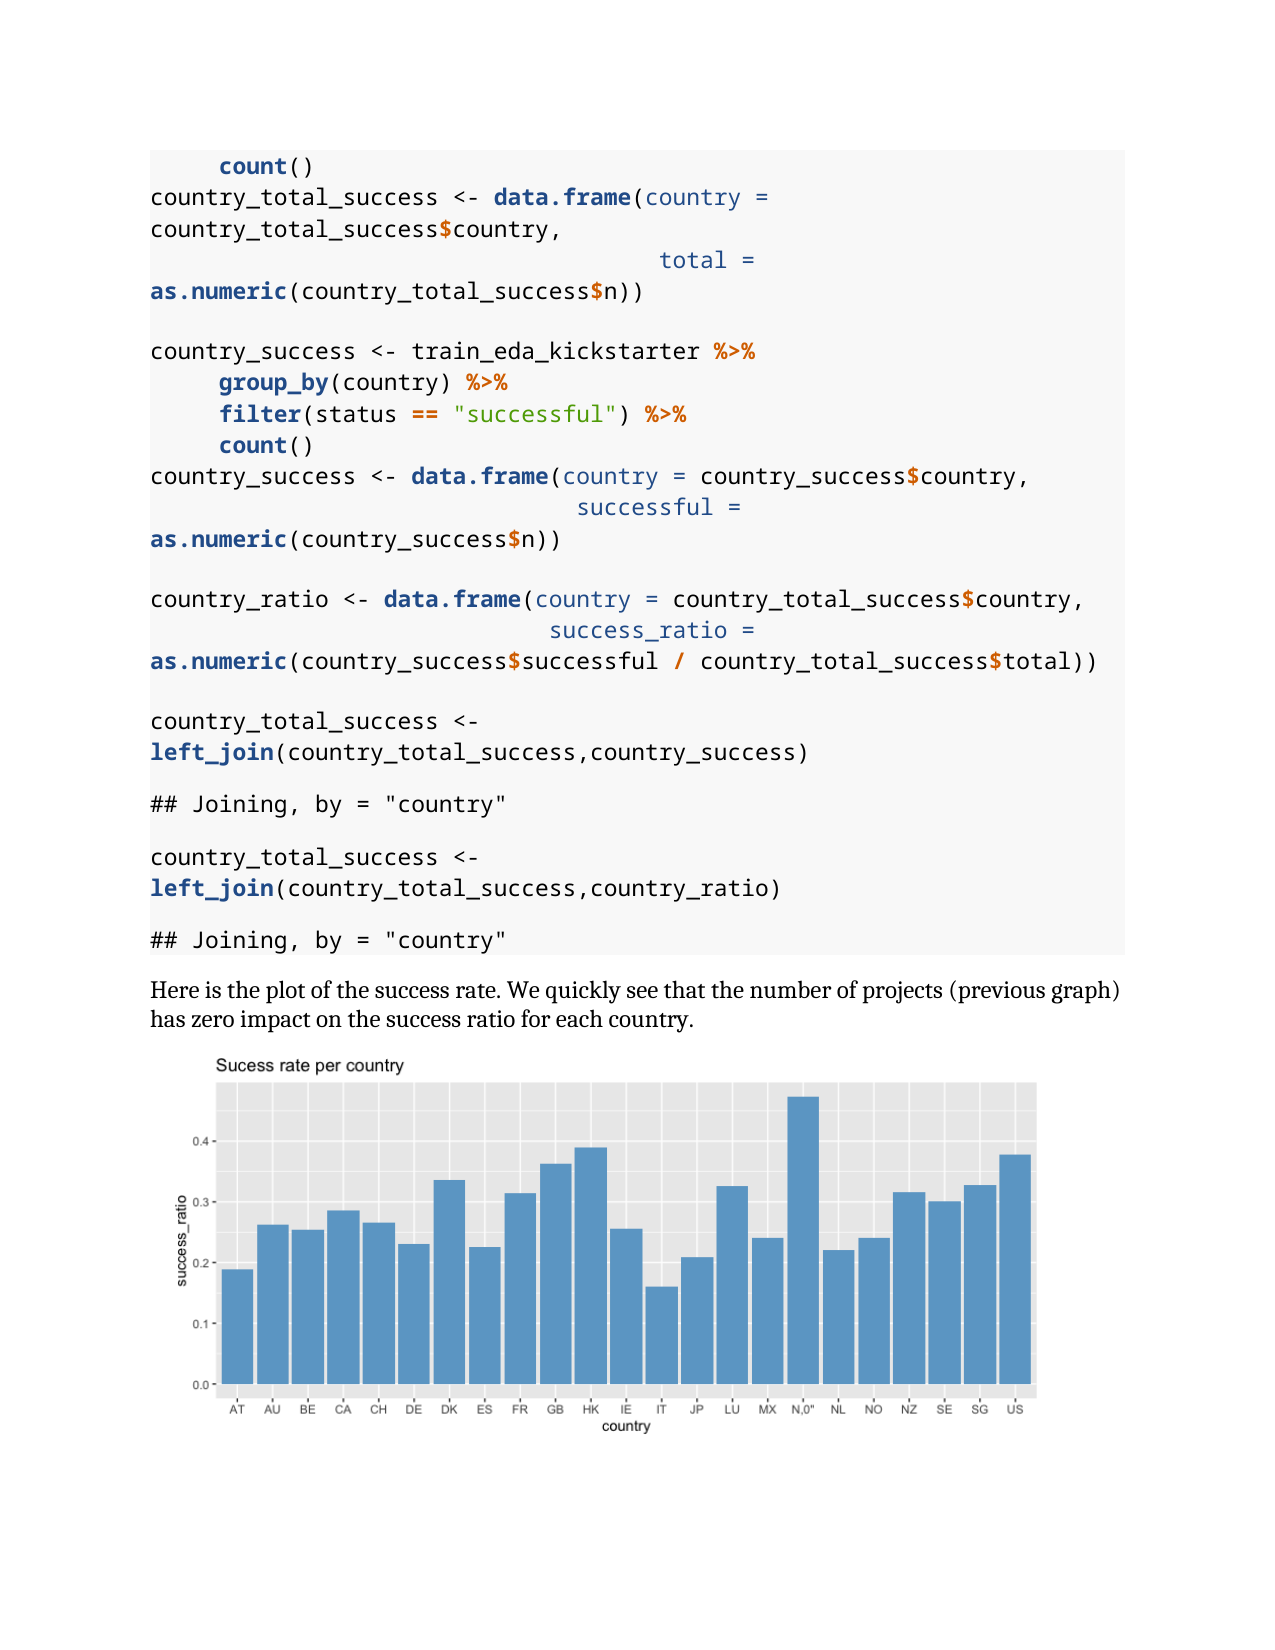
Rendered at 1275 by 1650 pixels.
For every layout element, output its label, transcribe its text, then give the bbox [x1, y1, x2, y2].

text Here is the plot of the success rate. We quickly see that the number of projects (previous graph) has zero impact on the success ratio for each country. [150, 976, 1125, 1033]
text country_total_success <- left_join(country_total_success,country_ratio) [480, 840, 1125, 903]
text ## Joining, by = "country" [150, 924, 1125, 955]
text ## Joining, by = "country" [150, 788, 1125, 819]
picture [168, 1052, 1044, 1441]
